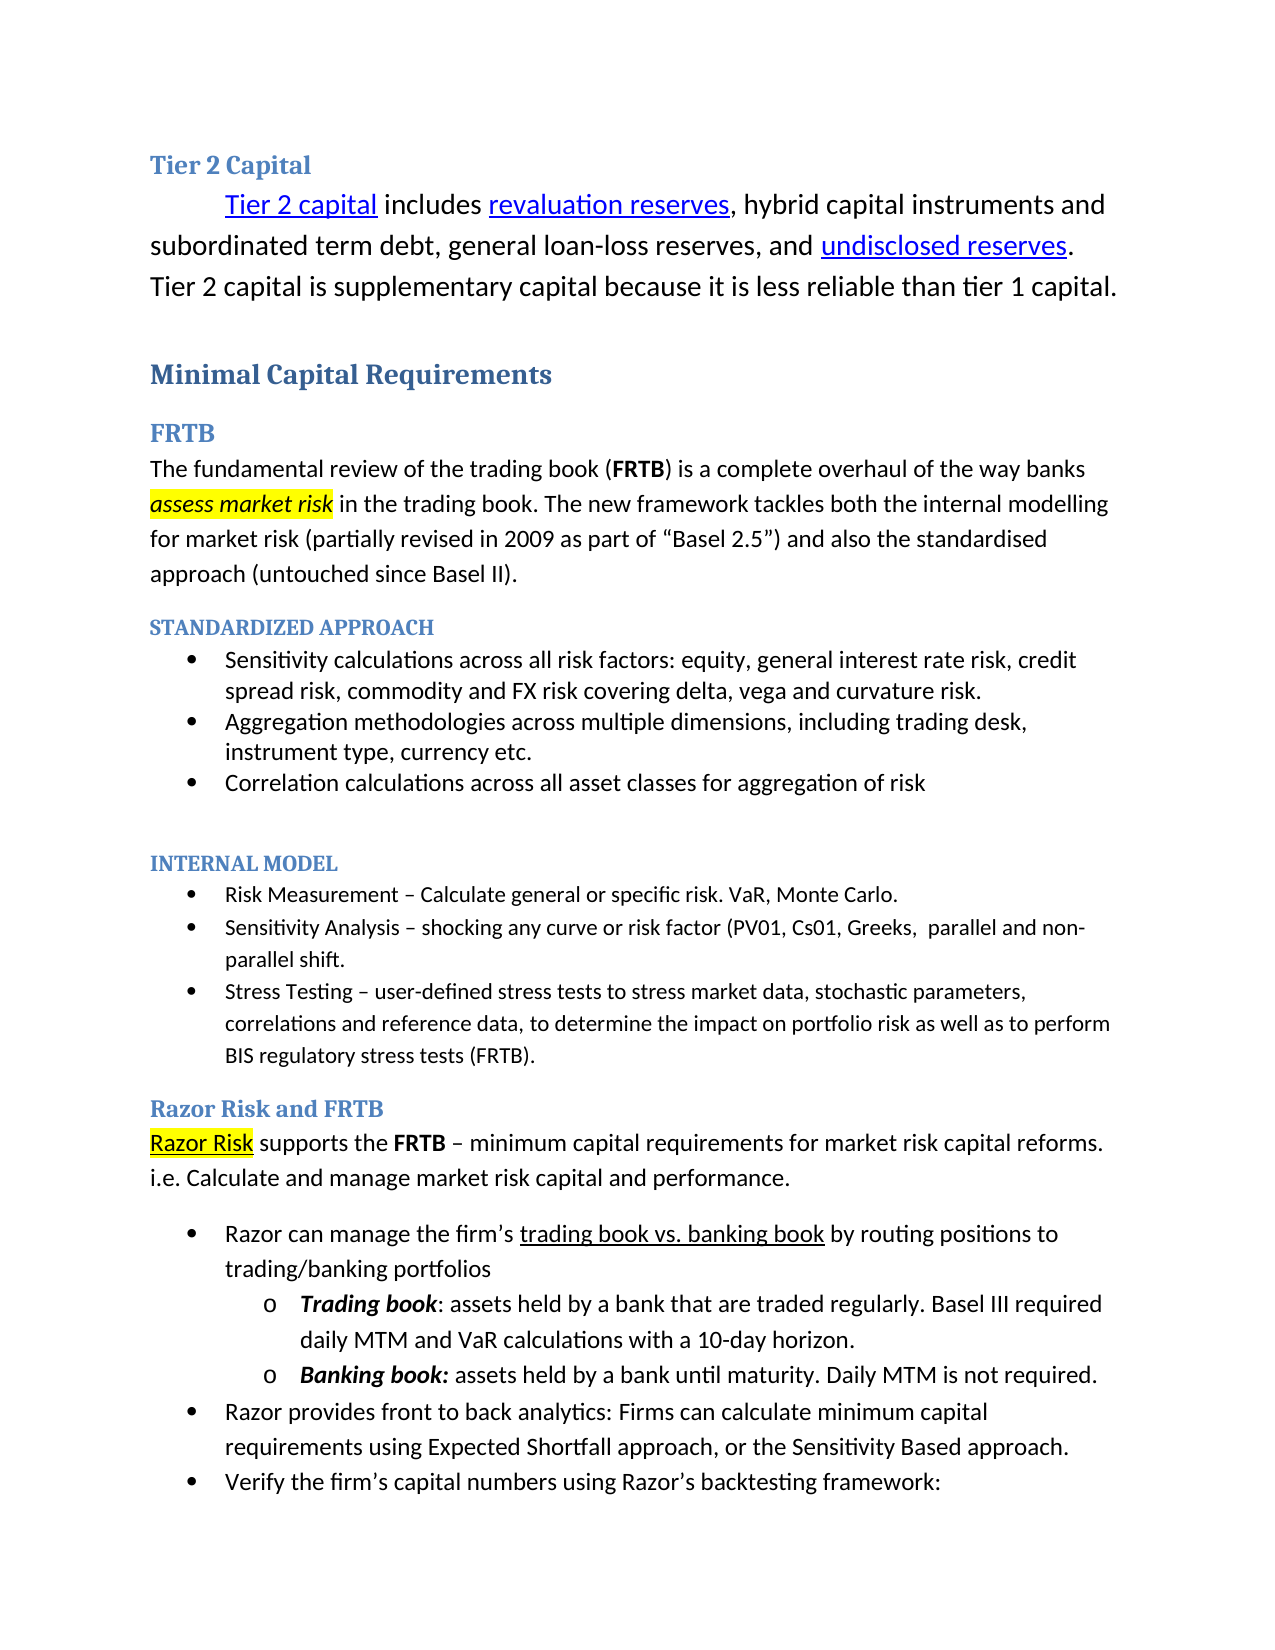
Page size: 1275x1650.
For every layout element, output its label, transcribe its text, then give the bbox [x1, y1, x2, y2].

list Risk Measurement – Calculate general or specific risk. VaR, Monte Carlo. [187, 881, 1125, 908]
list Stress Testing – user-defined stress tests to stress market data, stochastic parameters, correlations and reference data, to determine the impact on portfolio risk as well as to perform BIS regulatory stress tests (FRTB). [187, 977, 1125, 1069]
list Banking book: assets held by a bank until maturity. Daily MTM is not required. [262, 1359, 1125, 1391]
subtitle Minimal Capital Requirements [150, 358, 1125, 392]
subtitle INTERNAL MODEL [150, 850, 1125, 877]
list Correlation calculations across all asset classes for aggregation of risk [187, 767, 1125, 797]
subtitle Razor Risk and FRTB [150, 1094, 1125, 1123]
subtitle STANDARDIZED APPROACH [150, 614, 1125, 641]
text Razor Risk supports the FRTB – minimum capital requirements for market risk capital reforms. i.e. Calculate and manage market risk capital and performance. [150, 1127, 1125, 1193]
list Aggregation methodologies across multiple dimensions, including trading desk, instrument type, currency etc. [187, 706, 1125, 767]
list Razor can manage the firm’s trading book vs. banking book by routing positions to trading/banking portfolios [187, 1218, 1125, 1284]
list Razor provides front to back analytics: Firms can calculate minimum capital requirements using Expected Shortfall approach, or the Sensitivity Based approach. [187, 1396, 1125, 1462]
list Sensitivity calculations across all risk factors: equity, general interest rate risk, credit spread risk, commodity and FX risk covering delta, vega and curvature risk. [187, 645, 1125, 706]
text Tier 2 capital includes revaluation reserves, hybrid capital instruments and subordinated term debt, general loan-loss reserves, and undisclosed reserves. Tier 2 capital is supplementary capital because it is less reliable than tier 1 capital. [150, 186, 1125, 303]
text The fundamental review of the trading book (FRTB) is a complete overhaul of the way banks assess market risk in the trading book. The new framework tackles both the internal modelling for market risk (partially revised in 2009 as part of “Basel 2.5”) and also the standardised approach (untouched since Basel II). [150, 454, 1125, 589]
list Verify the firm’s capital numbers using Razor’s backtesting framework: [187, 1466, 1125, 1497]
subtitle FRTB [150, 418, 1125, 449]
list Trading book: assets held by a bank that are traded regularly. Basel III required daily MTM and VaR calculations with a 10-day horizon. [262, 1288, 1125, 1355]
subtitle Tier 2 Capital [150, 150, 1125, 181]
list Sensitivity Analysis – shocking any curve or risk factor (PV01, Cs01, Greeks, parallel and non-parallel shift. [187, 913, 1125, 973]
